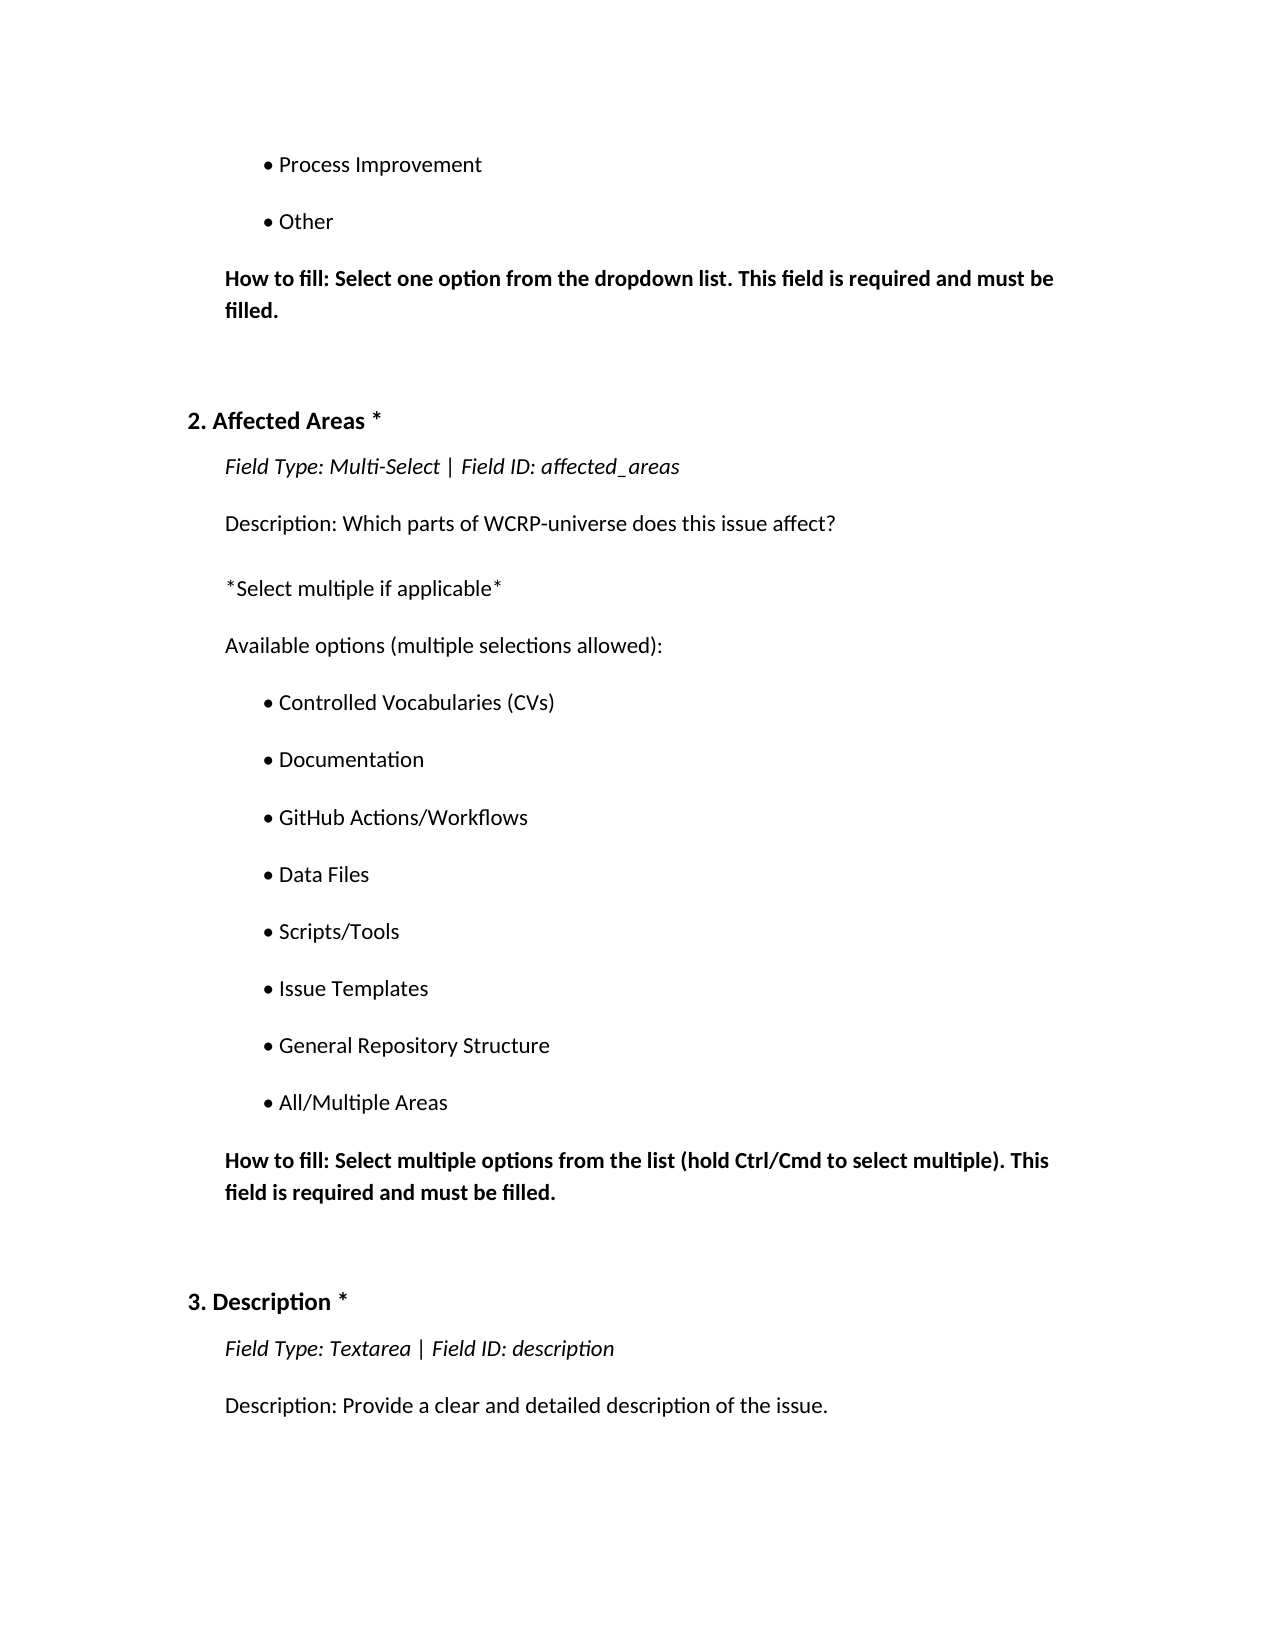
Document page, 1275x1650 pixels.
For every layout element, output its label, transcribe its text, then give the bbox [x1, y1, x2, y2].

text • Issue Templates [262, 974, 1087, 1002]
text • All/Multiple Areas [262, 1088, 1087, 1117]
text Field Type: Textarea | Field ID: description [225, 1334, 1087, 1362]
text • General Repository Structure [262, 1031, 1087, 1059]
text Available options (multiple selections allowed): [225, 631, 1087, 659]
text • Process Improvement [262, 150, 1087, 178]
text • Data Files [262, 860, 1087, 888]
text How to fill: Select multiple options from the list (hold Ctrl/Cmd to select multiple). This field is required and must be filled. [225, 1146, 1087, 1206]
text • Other [262, 207, 1087, 235]
text • Scripts/Tools [262, 917, 1087, 945]
text Field Type: Multi-Select | Field ID: affected_areas [225, 452, 1087, 480]
text 2. Affected Areas * [187, 405, 1087, 435]
text • GitHub Actions/Workflows [262, 803, 1087, 831]
text Description: Which parts of WCRP-universe does this issue affect? *Select multiple if applicable* [225, 509, 1087, 602]
text How to fill: Select one option from the dropdown list. This field is required and must be filled. [225, 264, 1087, 324]
text • Documentation [262, 745, 1087, 773]
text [225, 1391, 1087, 1451]
text • Controlled Vocabularies (CVs) [262, 688, 1087, 716]
text 3. Description * [187, 1286, 1087, 1317]
